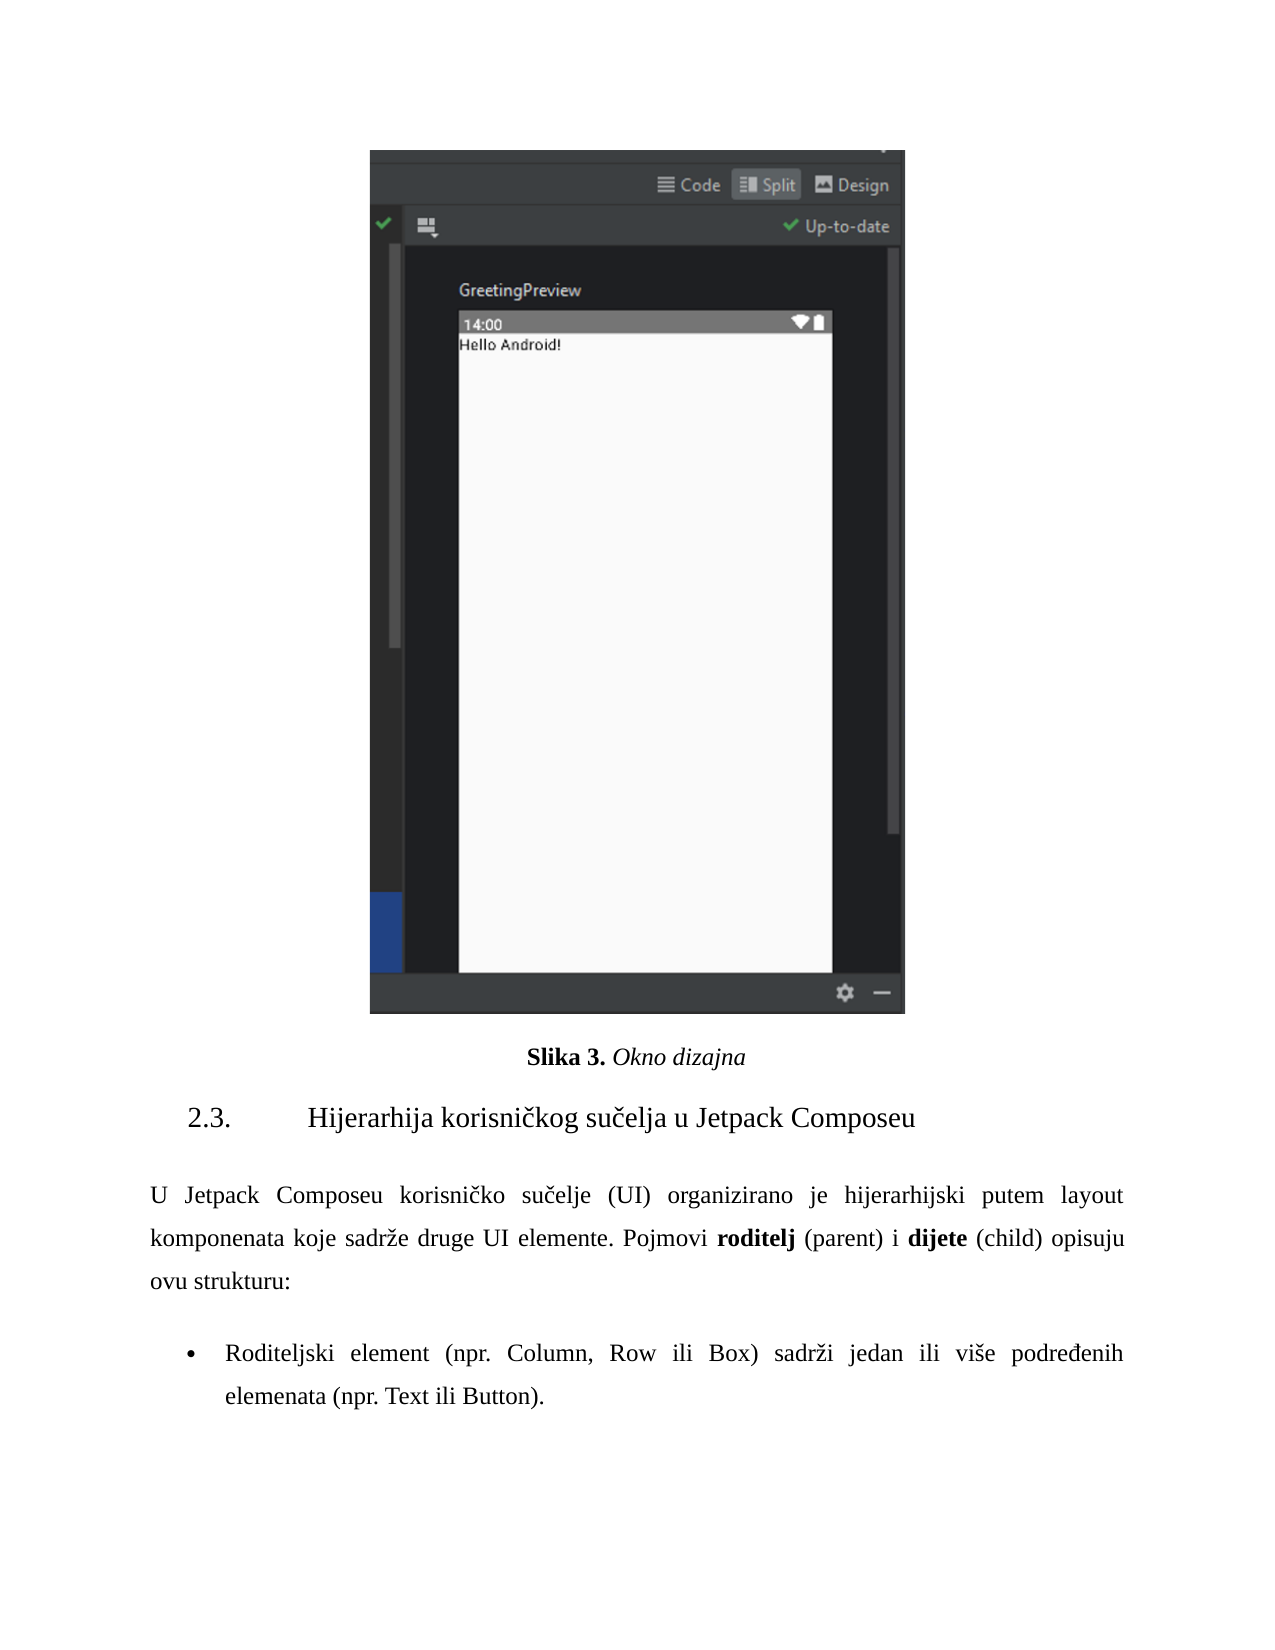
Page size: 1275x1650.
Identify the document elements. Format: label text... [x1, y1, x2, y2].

list Hijerarhija korisničkog sučelja u Jetpack Composeu [187, 1100, 1125, 1134]
picture [369, 150, 906, 1014]
text Slika 3. Okno dizajna [150, 1042, 1125, 1071]
text U Jetpack Composeu korisničko sučelje (UI) organizirano je hijerarhijski putem layout komponenata koje sadrže druge UI elemente. Pojmovi roditelj (parent) i dijete (child) opisuju ovu strukturu: [150, 1180, 1125, 1295]
list Roditeljski element (npr. Column, Row ili Box) sadrži jedan ili više podređenih elemenata (npr. Text ili Button). [187, 1338, 1125, 1410]
